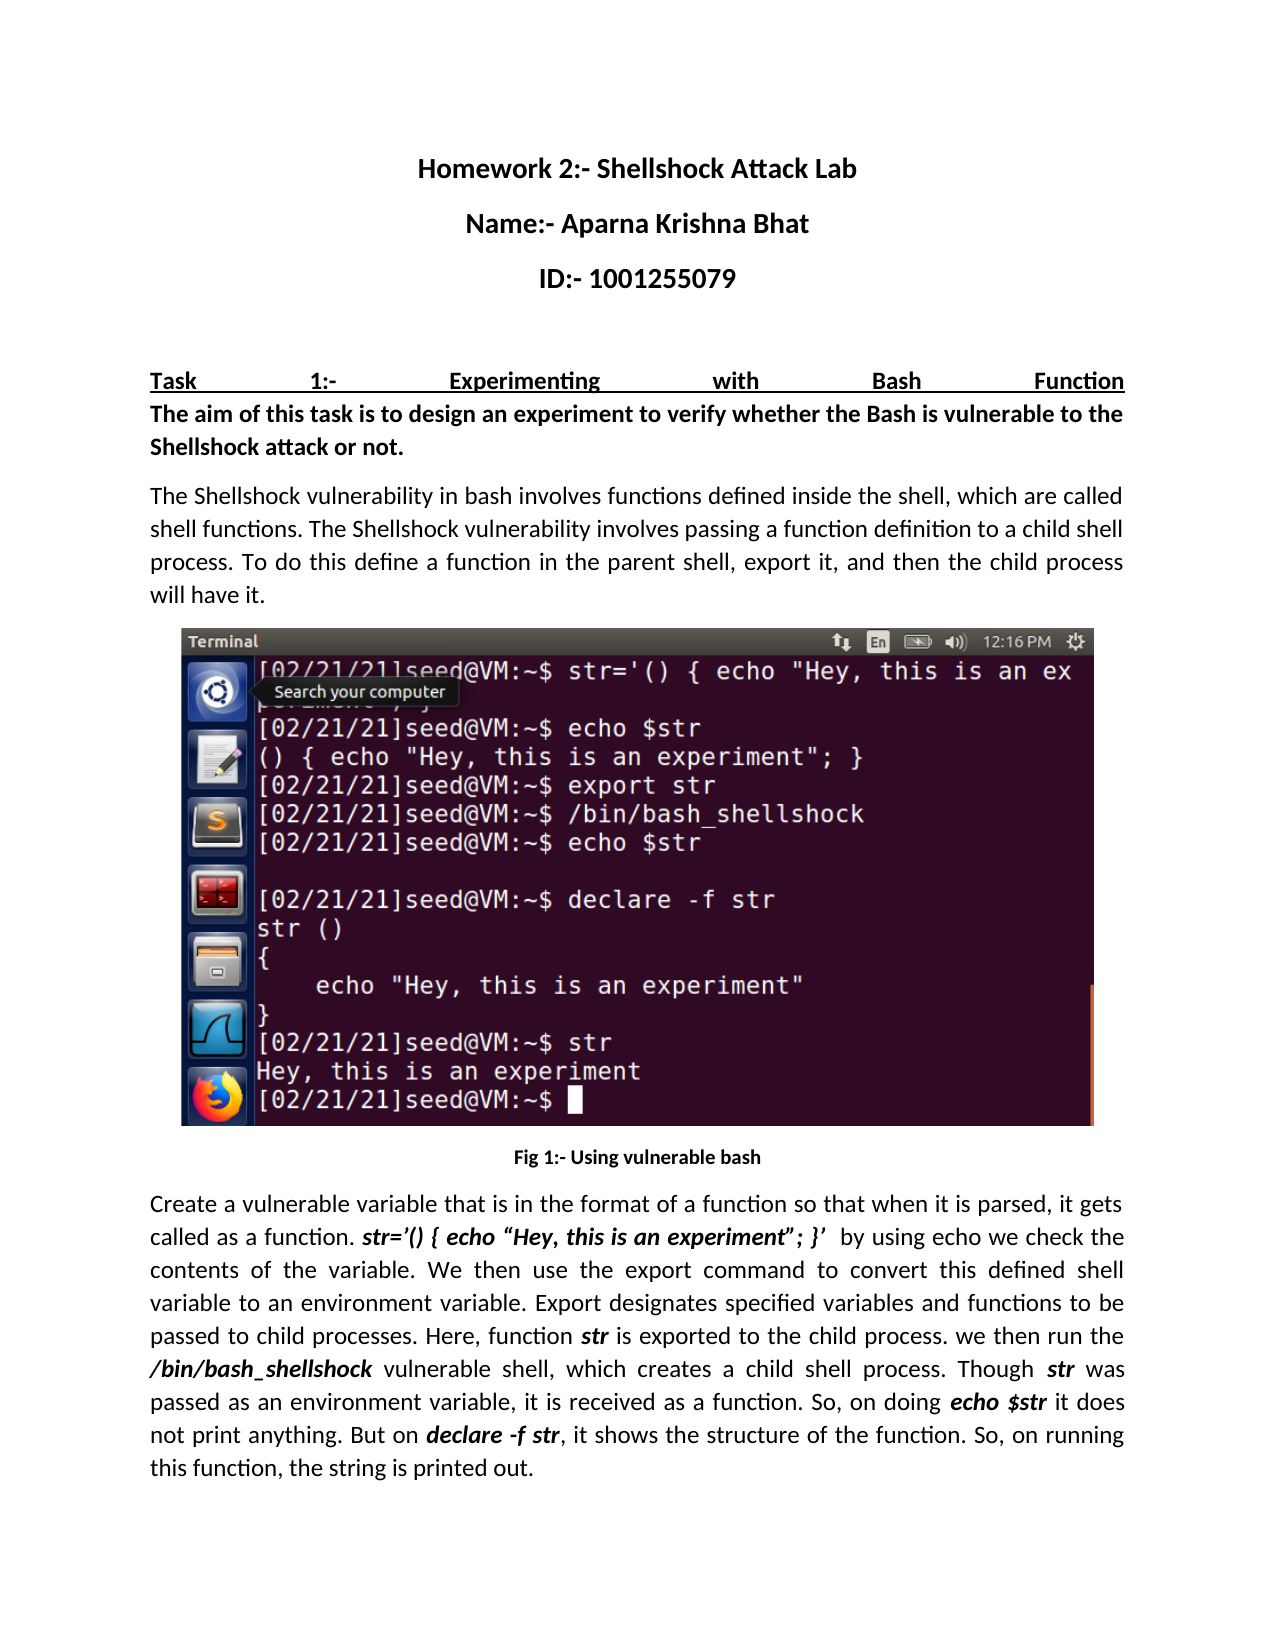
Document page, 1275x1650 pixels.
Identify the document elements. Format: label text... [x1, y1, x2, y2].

text Fig 1:- Using vulnerable bash [150, 1144, 1125, 1170]
text ID:- 1001255079 [150, 260, 1125, 296]
text Homework 2:- Shellshock Attack Lab [150, 150, 1125, 186]
text The Shellshock vulnerability in bash involves functions defined inside the shell, which are called shell functions. The Shellshock vulnerability involves passing a function definition to a child shell process. To do this define a function in the parent shell, export it, and then the child process will have it. [150, 480, 1125, 609]
picture [181, 628, 1094, 1126]
text Name:- Aparna Krishna Bhat [150, 205, 1125, 241]
text Task 1:- Experimenting with Bash Function The aim of this task is to design an experiment to verify whether the Bash is vulnerable to the Shellshock attack or not. [150, 393, 1125, 461]
text Create a vulnerable variable that is in the format of a function so that when it is parsed, it gets called as a function. str=’() { echo “Hey, this is an experiment”; }’ by using echo we check the contents of the variable. We then use the export command to convert this defined shell variable to an environment variable. Export designates specified variables and functions to be passed to child processes. Here, function str is exported to the child process. we then run the /bin/bash_shellshock vulnerable shell, which creates a child shell process. Though str was passed as an environment variable, it is received as a function. So, on doing echo $str it does not print anything. But on declare -f str, it shows the structure of the function. So, on running this function, the string is printed out. [150, 1188, 1125, 1482]
text Task 1:- Experimenting with Bash Function The aim of this task is to design an experiment to verify whether the Bash is vulnerable to the Shellshock attack or not. [150, 365, 1125, 391]
